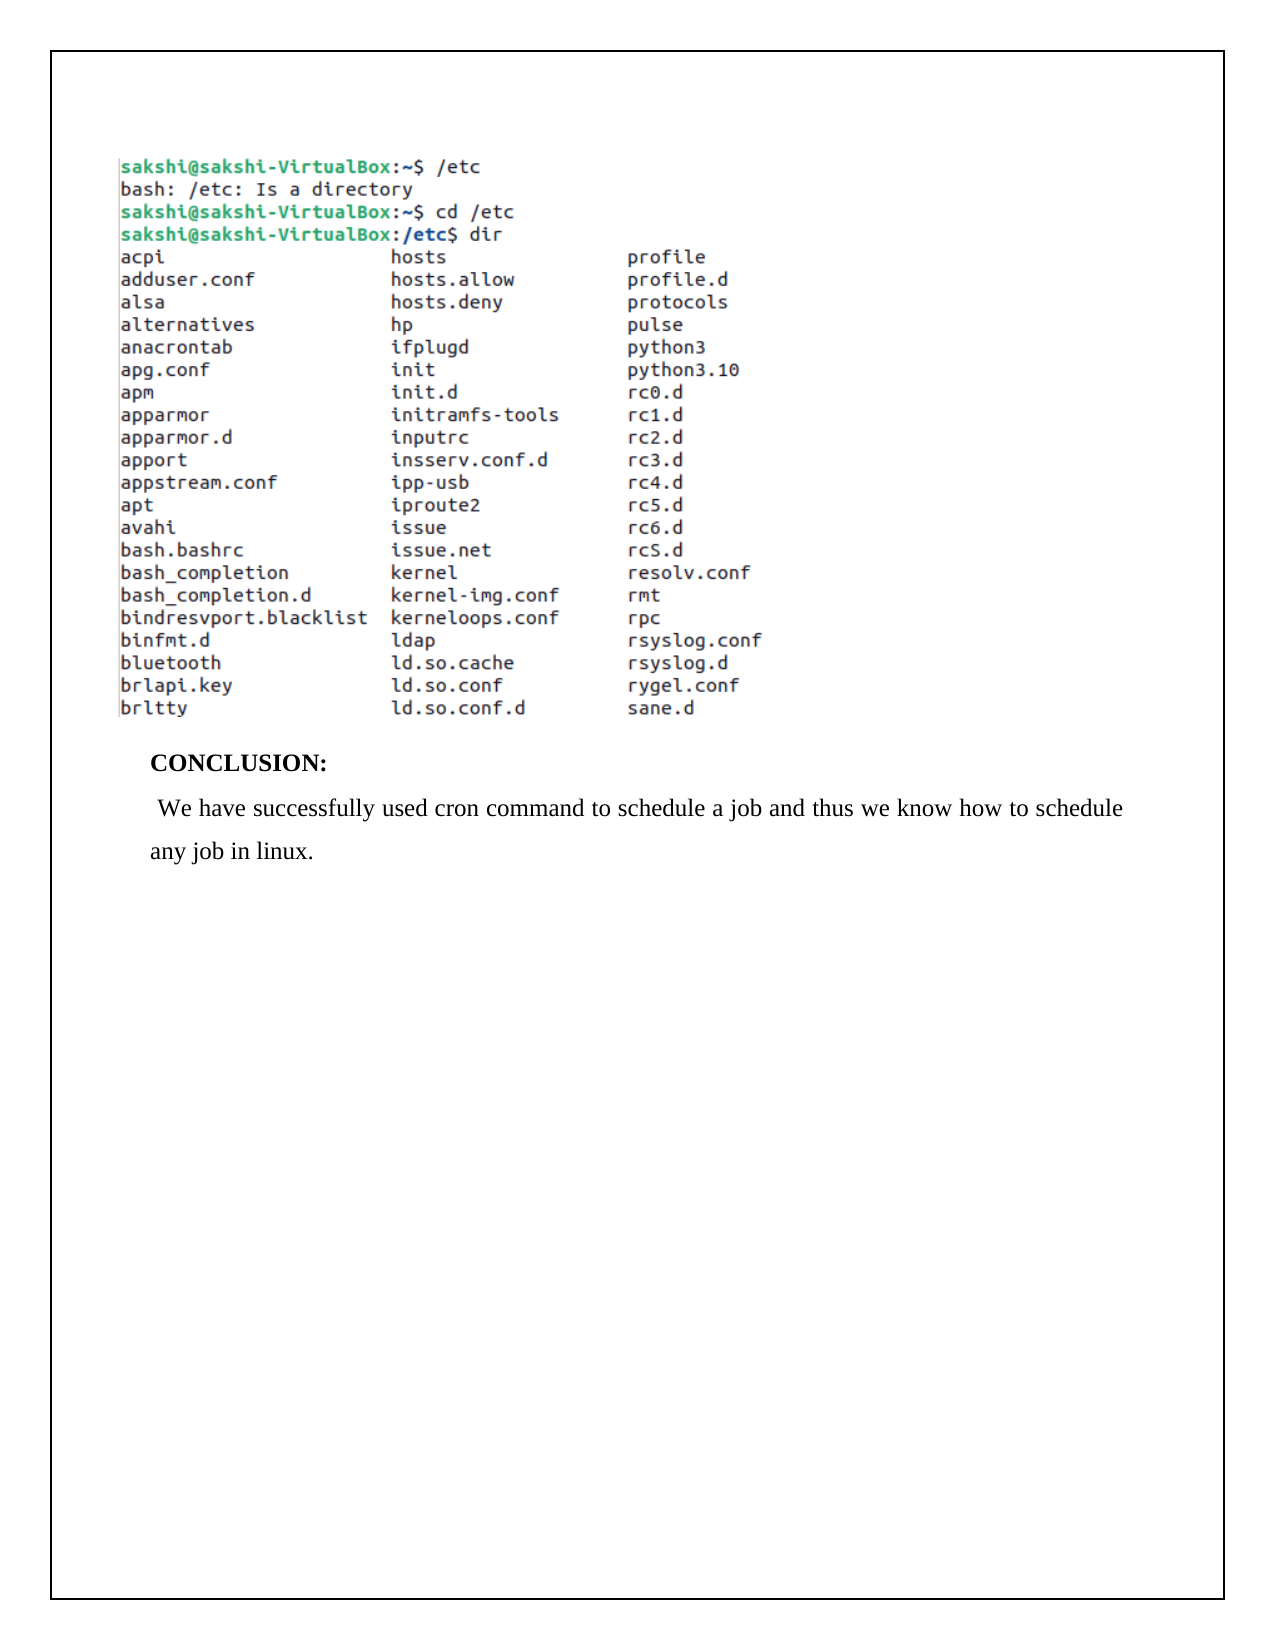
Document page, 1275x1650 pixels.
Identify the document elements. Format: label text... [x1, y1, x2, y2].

text We have successfully used cron command to schedule a job and thus we know how to schedule any job in linux. [150, 793, 1124, 865]
picture [118, 157, 879, 717]
subtitle CONCLUSION: [150, 748, 1177, 777]
